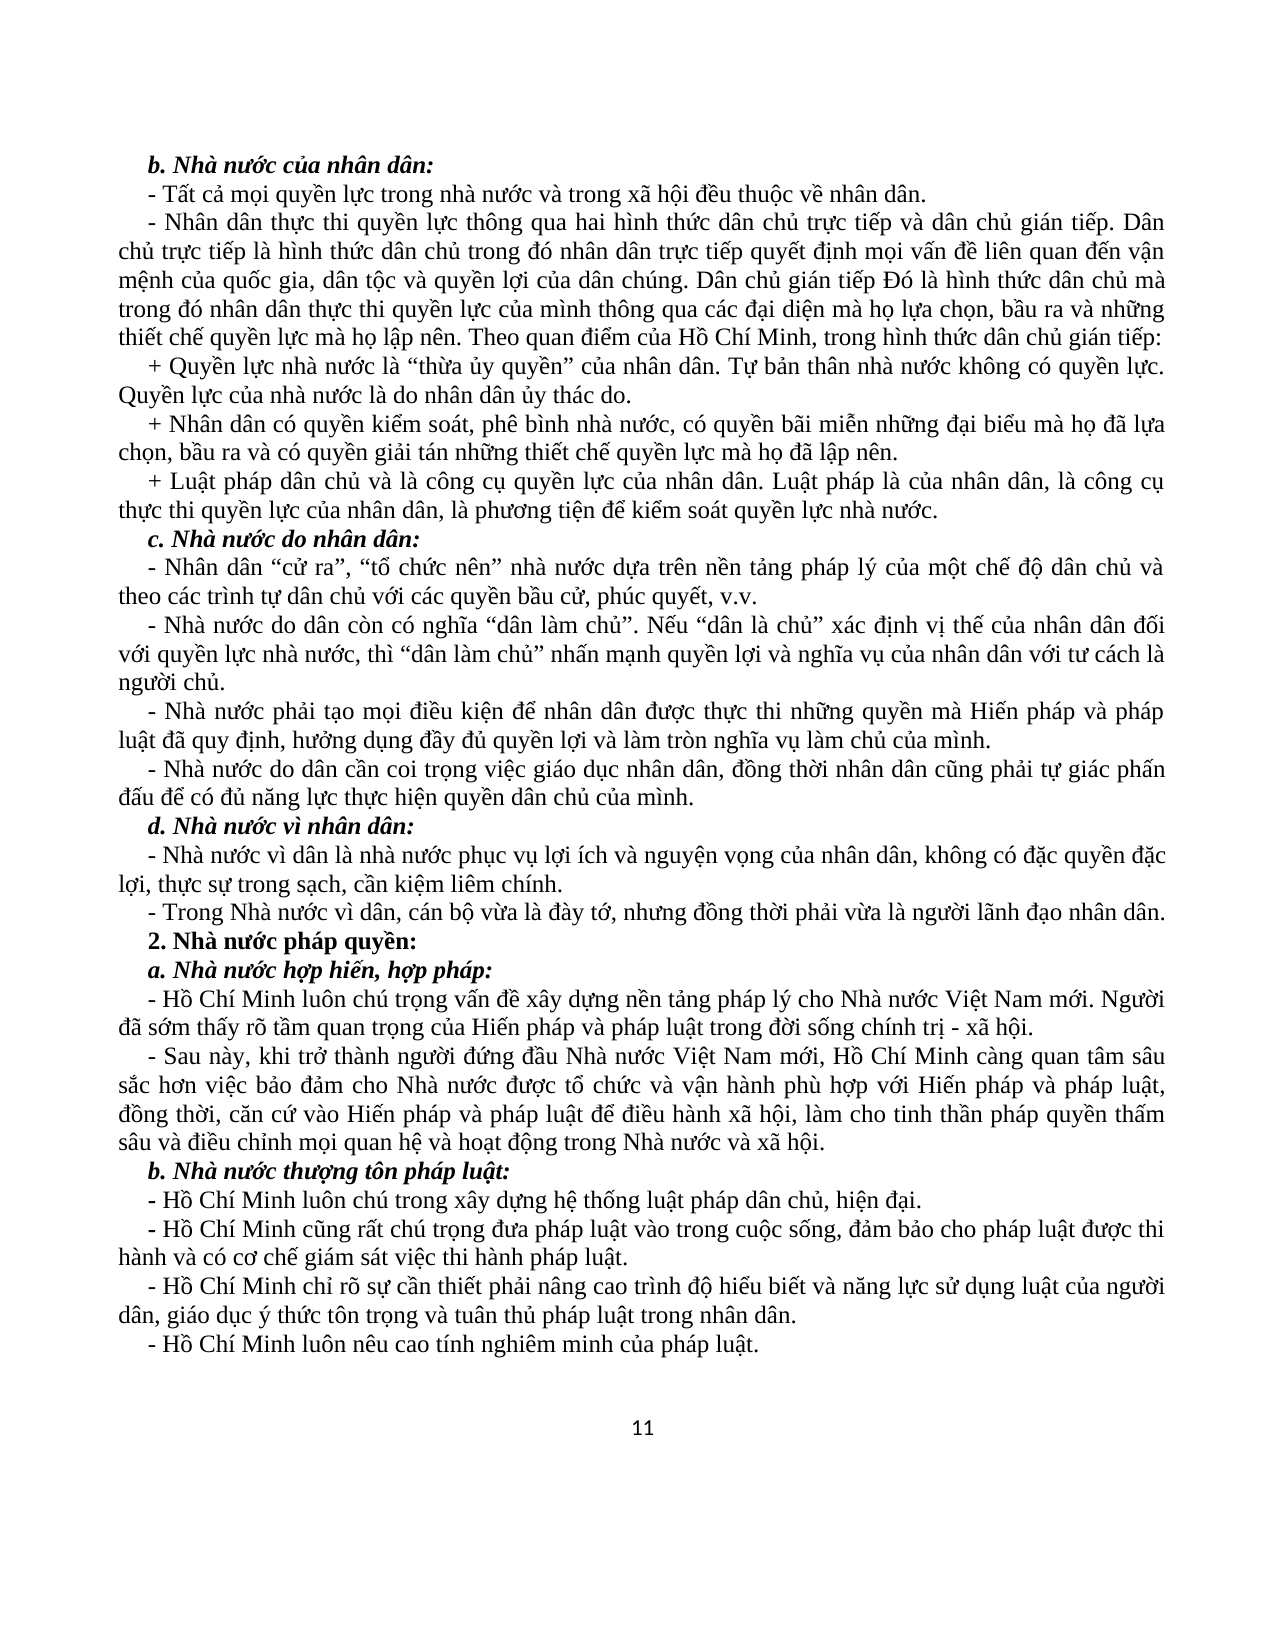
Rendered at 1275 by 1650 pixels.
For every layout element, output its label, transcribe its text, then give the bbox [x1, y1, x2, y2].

text - Hồ Chí Minh cũng rất chú trọng đưa pháp luật vào trong cuộc sống, đảm bảo cho pháp luật được thi hành và có cơ chế giám sát việc thi hành pháp luật. [118, 1214, 1167, 1271]
text - Hồ Chí Minh luôn chú trọng vấn đề xây dựng nền tảng pháp lý cho Nhà nước Việt Nam mới. Người đã sớm thấy rõ tầm quan trọng của Hiến pháp và pháp luật trong đời sống chính trị - xã hội. [118, 984, 1167, 1041]
text - Nhà nước do dân còn có nghĩa “dân làm chủ”. Nếu “dân là chủ” xác định vị thế của nhân dân đối với quyền lực nhà nước, thì “dân làm chủ” nhấn mạnh quyền lợi và nghĩa vụ của nhân dân với tư cách là người chủ. [118, 610, 1167, 696]
text + Luật pháp dân chủ và là công cụ quyền lực của nhân dân. Luật pháp là của nhân dân, là công cụ thực thi quyền lực của nhân dân, là phương tiện để kiểm soát quyền lực nhà nước. [118, 466, 1167, 524]
text - Hồ Chí Minh luôn chú trong xây dựng hệ thống luật pháp dân chủ, hiện đại. [118, 1185, 1167, 1214]
text + Quyền lực nhà nước là “thừa ủy quyền” của nhân dân. Tự bản thân nhà nước không có quyền lực. Quyền lực của nhà nước là do nhân dân ủy thác do. [118, 351, 1167, 409]
text c. Nhà nước do nhân dân: [118, 524, 1167, 552]
text b. Nhà nước của nhân dân: [118, 150, 1167, 179]
text a. Nhà nước hợp hiến, hợp pháp: [118, 955, 1167, 984]
text d. Nhà nước vì nhân dân: [118, 811, 1167, 840]
text b. Nhà nước thượng tôn pháp luật: [118, 1156, 1167, 1185]
text - Nhà nước phải tạo mọi điều kiện để nhân dân được thực thi những quyền mà Hiến pháp và pháp luật đã quy định, hưởng dụng đầy đủ quyền lợi và làm tròn nghĩa vụ làm chủ của mình. [118, 696, 1167, 754]
text 2. Nhà nước pháp quyền: [118, 926, 1167, 955]
text - Nhà nước do dân cần coi trọng việc giáo dục nhân dân, đồng thời nhân dân cũng phải tự giác phấn đấu để có đủ năng lực thực hiện quyền dân chủ của mình. [118, 754, 1167, 811]
text - Tất cả mọi quyền lực trong nhà nước và trong xã hội đều thuộc về nhân dân. [118, 179, 1167, 207]
text - Sau này, khi trở thành người đứng đầu Nhà nước Việt Nam mới, Hồ Chí Minh càng quan tâm sâu sắc hơn việc bảo đảm cho Nhà nước được tổ chức và vận hành phù hợp với Hiến pháp và pháp luật, đồng thời, căn cứ vào Hiến pháp và pháp luật để điều hành xã hội, làm cho tinh thần pháp quyền thấm sâu và điều chỉnh mọi quan hệ và hoạt động trong Nhà nước và xã hội. [118, 1041, 1167, 1156]
text - Hồ Chí Minh chỉ rõ sự cần thiết phải nâng cao trình độ hiểu biết và năng lực sử dụng luật của người dân, giáo dục ý thức tôn trọng và tuân thủ pháp luật trong nhân dân. [118, 1271, 1167, 1329]
text - Nhân dân “cử ra”, “tổ chức nên” nhà nước dựa trên nền tảng pháp lý của một chế độ dân chủ và theo các trình tự dân chủ với các quyền bầu cử, phúc quyết, v.v. [118, 552, 1167, 610]
text - Hồ Chí Minh luôn nêu cao tính nghiêm minh của pháp luật. [118, 1329, 1167, 1357]
text - Nhân dân thực thi quyền lực thông qua hai hình thức dân chủ trực tiếp và dân chủ gián tiếp. Dân chủ trực tiếp là hình thức dân chủ trong đó nhân dân trực tiếp quyết định mọi vấn đề liên quan đến vận mệnh của quốc gia, dân tộc và quyền lợi của dân chúng. Dân chủ gián tiếp Đó là hình thức dân chủ mà trong đó nhân dân thực thi quyền lực của mình thông qua các đại diện mà họ lựa chọn, bầu ra và những thiết chế quyền lực mà họ lập nên. Theo quan điểm của Hồ Chí Minh, trong hình thức dân chủ gián tiếp: [118, 207, 1167, 351]
text - Nhà nước vì dân là nhà nước phục vụ lợi ích và nguyện vọng của nhân dân, không có đặc quyền đặc lợi, thực sự trong sạch, cần kiệm liêm chính. [118, 840, 1167, 897]
text + Nhân dân có quyền kiểm soát, phê bình nhà nước, có quyền bãi miễn những đại biểu mà họ đã lựa chọn, bầu ra và có quyền giải tán những thiết chế quyền lực mà họ đã lập nên. [118, 409, 1167, 466]
text - Trong Nhà nước vì dân, cán bộ vừa là đày tớ, nhưng đồng thời phải vừa là người lãnh đạo nhân dân. [118, 897, 1167, 926]
